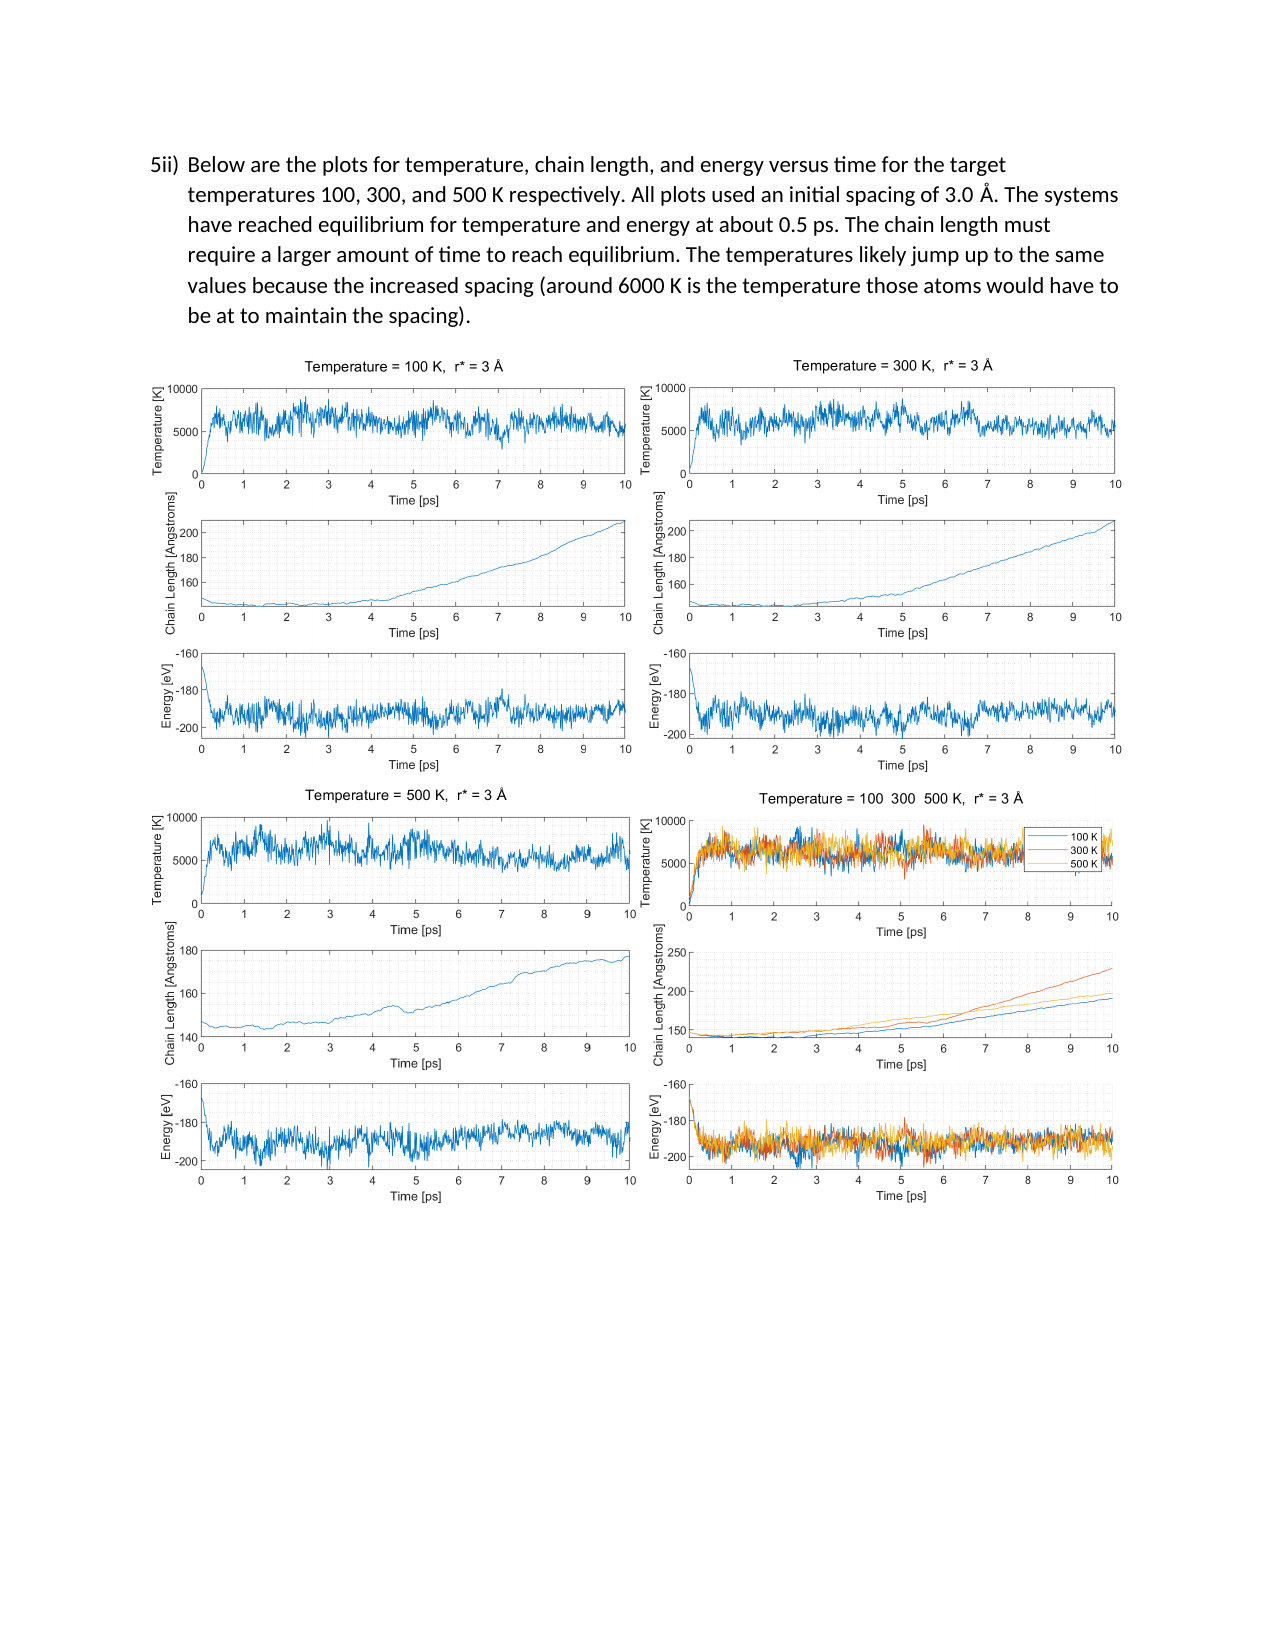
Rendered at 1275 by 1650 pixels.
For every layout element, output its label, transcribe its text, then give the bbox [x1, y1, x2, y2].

picture [150, 347, 1125, 775]
picture [150, 776, 1125, 1205]
text 5ii) Below are the plots for temperature, chain length, and energy versus time for the target temperatures 100, 300, and 500 K respectively. All plots used an initial spacing of 3.0 Å. The systems have reached equilibrium for temperature and energy at about 0.5 ps. The chain length must require a larger amount of time to reach equilibrium. The temperatures likely jump up to the same values because the increased spacing (around 6000 K is the temperature those atoms would have to be at to maintain the spacing). [150, 150, 1125, 329]
